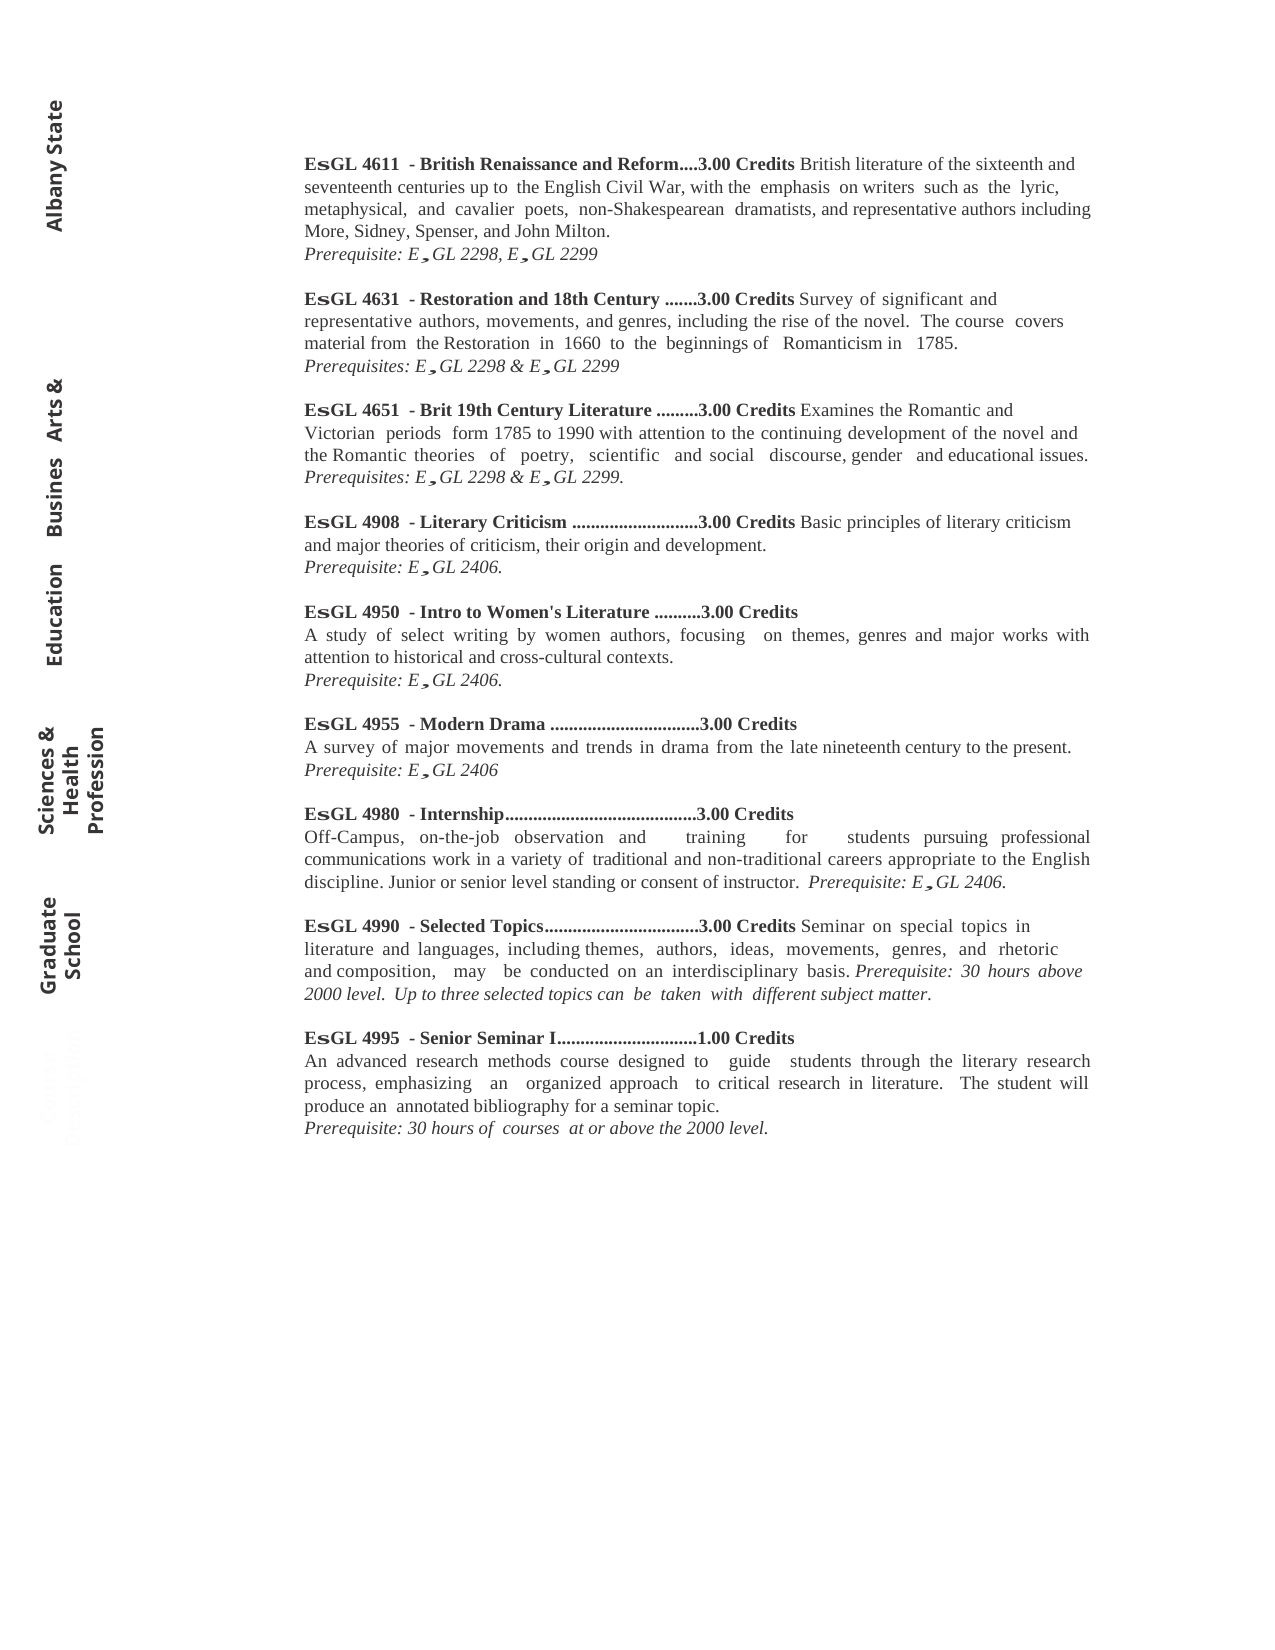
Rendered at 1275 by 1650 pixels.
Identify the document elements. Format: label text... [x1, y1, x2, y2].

text EsGL 4950 - Intro to Women's Literature ..........3.00 Credits [304, 601, 1087, 622]
text EsGL 4995 - Senior Seminar I..............................1.00 Credits [304, 1027, 1087, 1049]
text EsGL 4955 - Modern Drama ................................3.00 Credits [304, 713, 1087, 735]
text Prerequisite: E,GL 2406. [304, 668, 1087, 690]
text Prerequisites: E,GL 2298 & E,GL 2299. [304, 466, 1087, 488]
text An advanced research methods course designed to guide students through the literary research process, emphasizing an organized approach to critical research in literature. The student will produce an annotated bibliography for a seminar topic. [304, 1050, 1091, 1116]
text Prerequisites: E,GL 2298 & E,GL 2299 [304, 354, 1087, 376]
text Off-Campus, on-the-job observation and training for students pursuing professional communications work in a variety of traditional and non-traditional careers appropriate to the English discipline. Junior or senior level standing or consent of instructor. Prerequisite: E,GL 2406. [304, 826, 1091, 892]
text A survey of major movements and trends in drama from the late nineteenth century to the present. [304, 736, 1091, 758]
text EsGL 4611 - British Renaissance and Reform....3.00 Credits British literature of the sixteenth and seventeenth centuries up to the English Civil War, with the emphasis on writers such as the lyric, metaphysical, and cavalier poets, non-Shakespearean dramatists, and representative authors including More, Sidney, Spenser, and John Milton. [304, 153, 1091, 242]
text EsGL 4651 - Brit 19th Century Literature .........3.00 Credits Examines the Romantic and Victorian periods form 1785 to 1990 with attention to the continuing development of the novel and the Romantic theories of poetry, scientific and social discourse, gender and educational issues. [304, 399, 1091, 466]
text EsGL 4980 - Internship.........................................3.00 Credits [304, 803, 1087, 825]
text EsGL 4990 - Selected Topics.................................3.00 Credits Seminar on special topics in literature and languages, including themes, authors, ideas, movements, genres, and rhetoric and composition, may be conducted on an interdisciplinary basis. Prerequisite: 30 hours above 2000 level. Up to three selected topics can be taken with different subject matter. [304, 915, 1091, 1004]
text A study of select writing by women authors, focusing on themes, genres and major works with attention to historical and cross-cultural contexts. [304, 624, 1091, 668]
text EsGL 4908 - Literary Criticism ...........................3.00 Credits Basic principles of literary criticism and major theories of criticism, their origin and development. [304, 511, 1091, 555]
text Prerequisite: E,GL 2298, E,GL 2299 [304, 243, 1087, 264]
text Prerequisite: E,GL 2406. [304, 556, 1087, 578]
text Prerequisite: 30 hours of courses at or above the 2000 level. [304, 1117, 1087, 1139]
text Prerequisite: E,GL 2406 [304, 758, 1087, 780]
text EsGL 4631 - Restoration and 18th Century .......3.00 Credits Survey of significant and representative authors, movements, and genres, including the rise of the novel. The course covers material from the Restoration in 1660 to the beginnings of Romanticism in 1785. [304, 287, 1091, 354]
